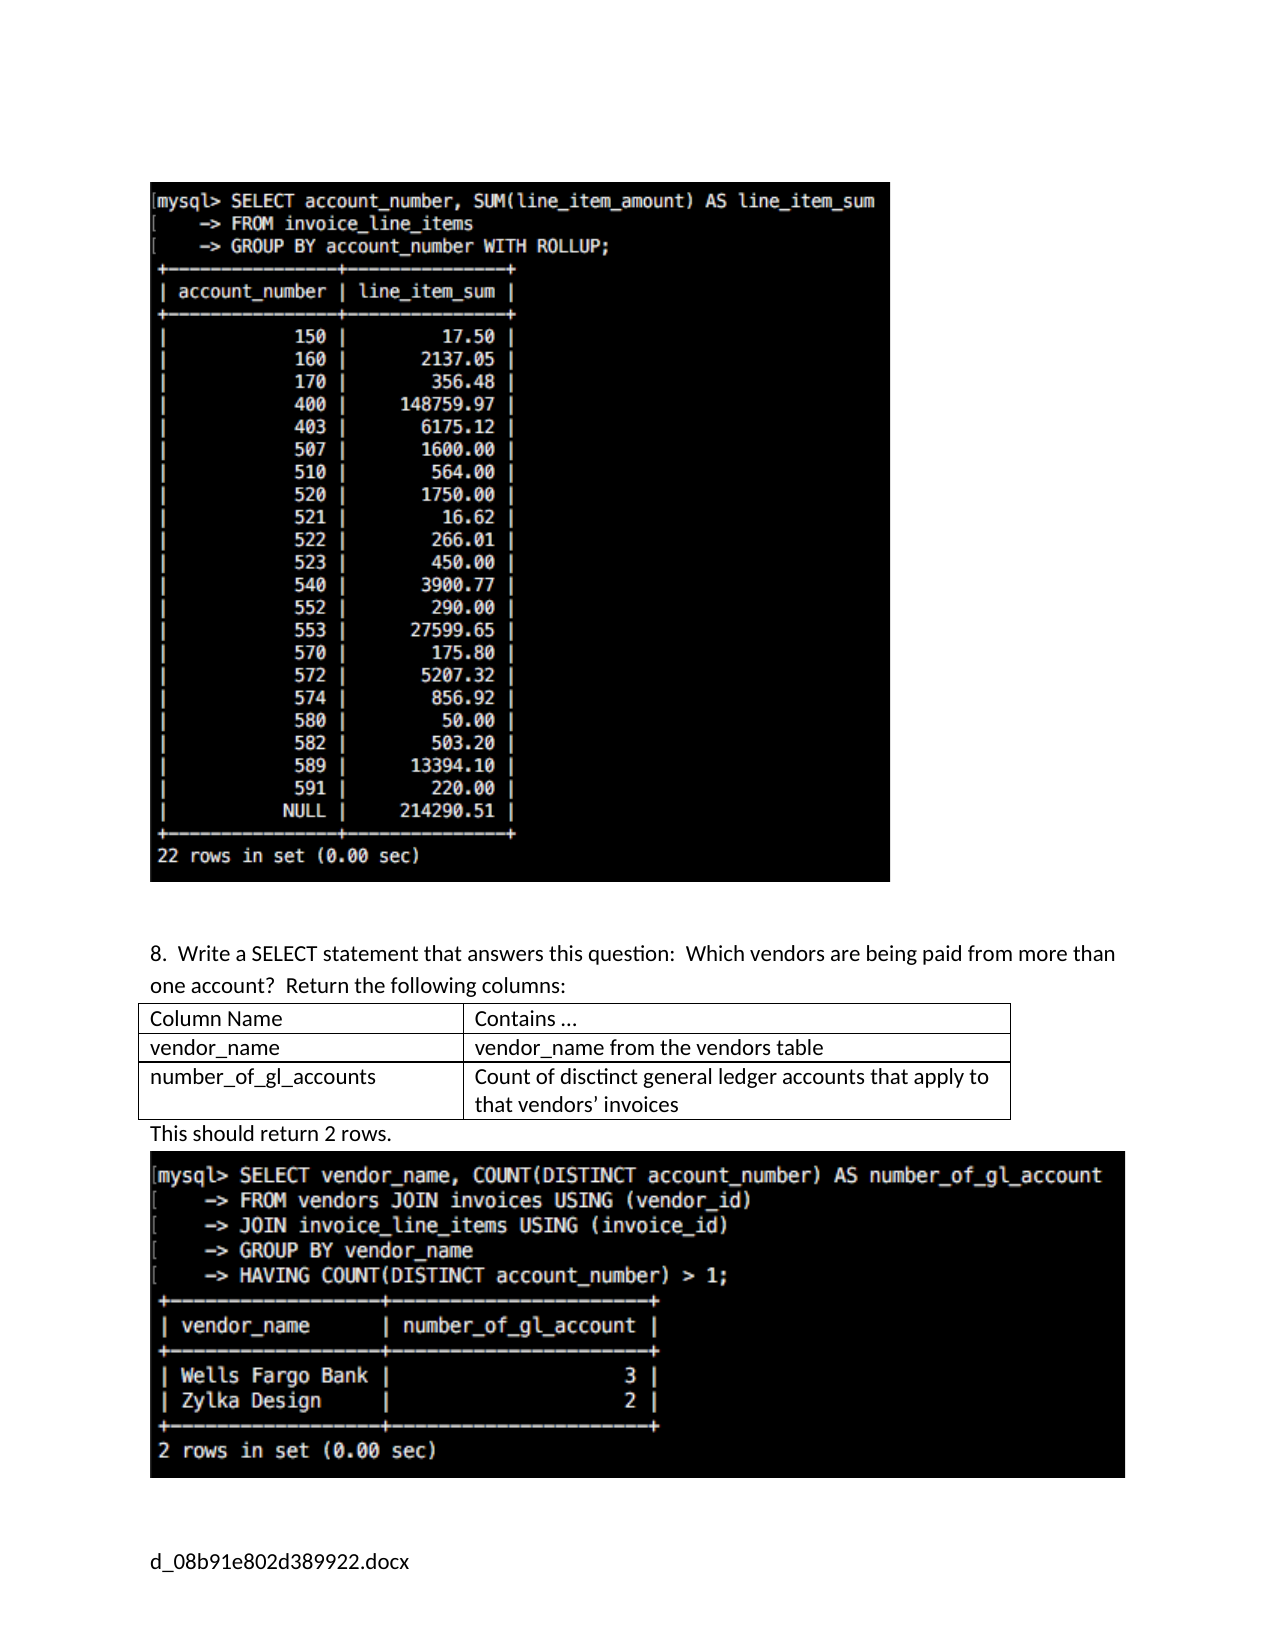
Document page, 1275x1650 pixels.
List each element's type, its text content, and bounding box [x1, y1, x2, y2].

text This should return 2 rows. [150, 1119, 1125, 1148]
table_header Column Name [139, 1004, 463, 1032]
table_cell vendor_name [139, 1034, 463, 1061]
picture [150, 182, 891, 882]
table_header Contains … [464, 1004, 1010, 1032]
table_cell Count of disctinct general ledger accounts that apply to that vendors’ invoices [464, 1063, 1010, 1118]
picture [150, 1151, 1125, 1478]
table_cell number_of_gl_accounts [139, 1063, 463, 1118]
table_cell vendor_name from the vendors table [464, 1034, 1010, 1061]
text 8. Write a SELECT statement that answers this question: Which vendors are being paid from more than one account? Return the following columns: [150, 939, 1125, 999]
